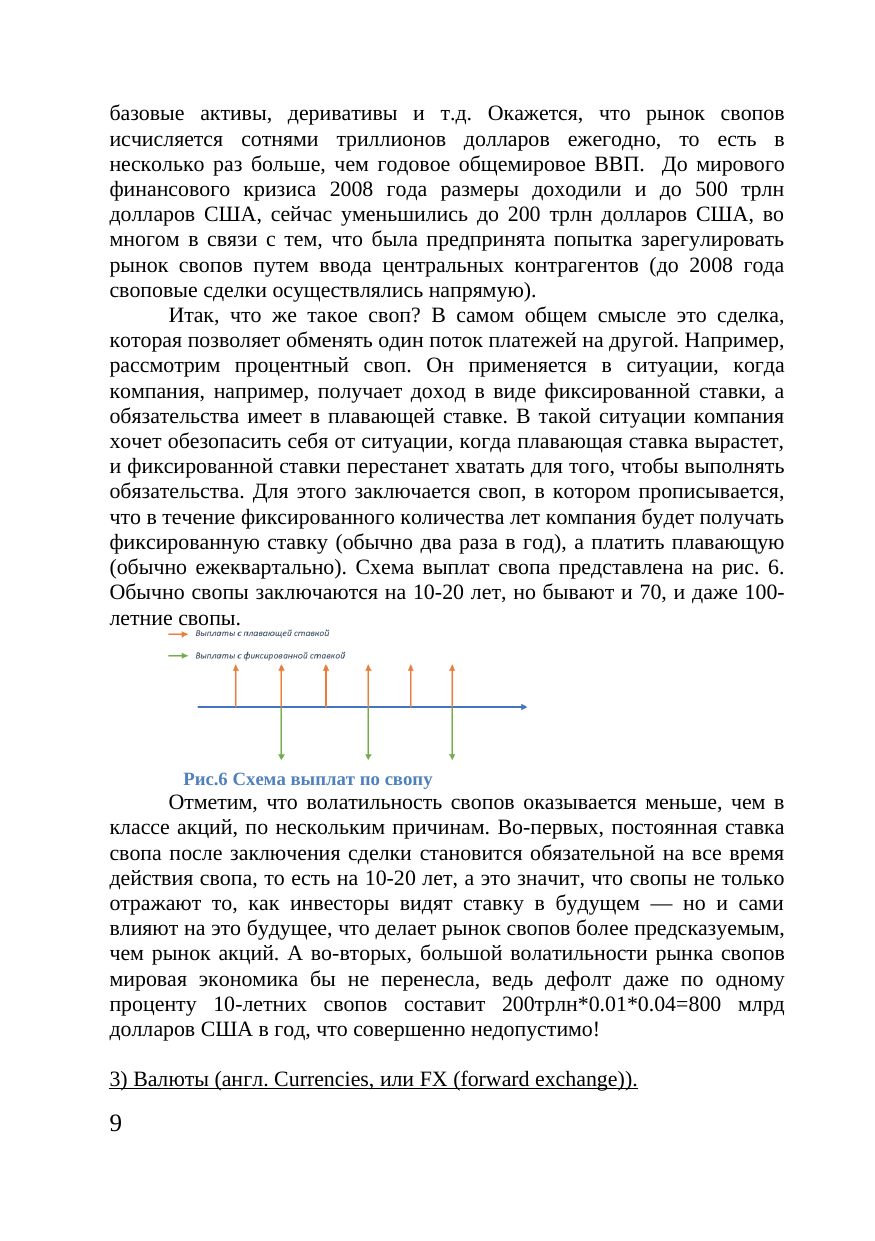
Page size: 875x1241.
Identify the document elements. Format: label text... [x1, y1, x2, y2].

text Итак, что же такое своп? В самом общем смысле это сделка, которая позволяет обменять один поток платежей на другой. Например, рассмотрим процентный своп. Он применяется в ситуации, когда компания, например, получает доход в виде фиксированной ставки, а обязательства имеет в плавающей ставке. В такой ситуации компания хочет обезопасить себя от ситуации, когда плавающая ставка вырастет, и фиксированной ставки перестанет хватать для того, чтобы выполнять обязательства. Для этого заключается своп, в котором прописывается, что в течение фиксированного количества лет компания будет получать фиксированную ставку (обычно два раза в год), а платить плавающую (обычно ежеквартально). Схема выплат свопа представлена на рис. 6. Обычно свопы заключаются на 10-20 лет, но бывают и 70, и даже 100-летние свопы. [109, 302, 785, 630]
text 3) Валюты (англ. Currencies, или FX (forward exchange)). [109, 1066, 785, 1092]
picture [168, 629, 529, 768]
text Отметим, что волатильность свопов оказывается меньше, чем в классе акций, по нескольким причинам. Во-первых, постоянная ставка свопа после заключения сделки становится обязательной на все время действия свопа, то есть на 10-20 лет, а это значит, что свопы не только отражают то, как инвесторы видят ставку в будущем — но и сами влияют на это будущее, что делает рынок свопов более предсказуемым, чем рынок акций. А во-вторых, большой волатильности рынка свопов мировая экономика бы не перенесла, ведь дефолт даже по одному проценту 10-летних свопов составит 200трлн*0.01*0.04=800 млрд долларов США в год, что совершенно недопустимо! [109, 789, 785, 1041]
text Рис.6 Схема выплат по свопу [109, 768, 785, 789]
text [109, 100, 785, 302]
